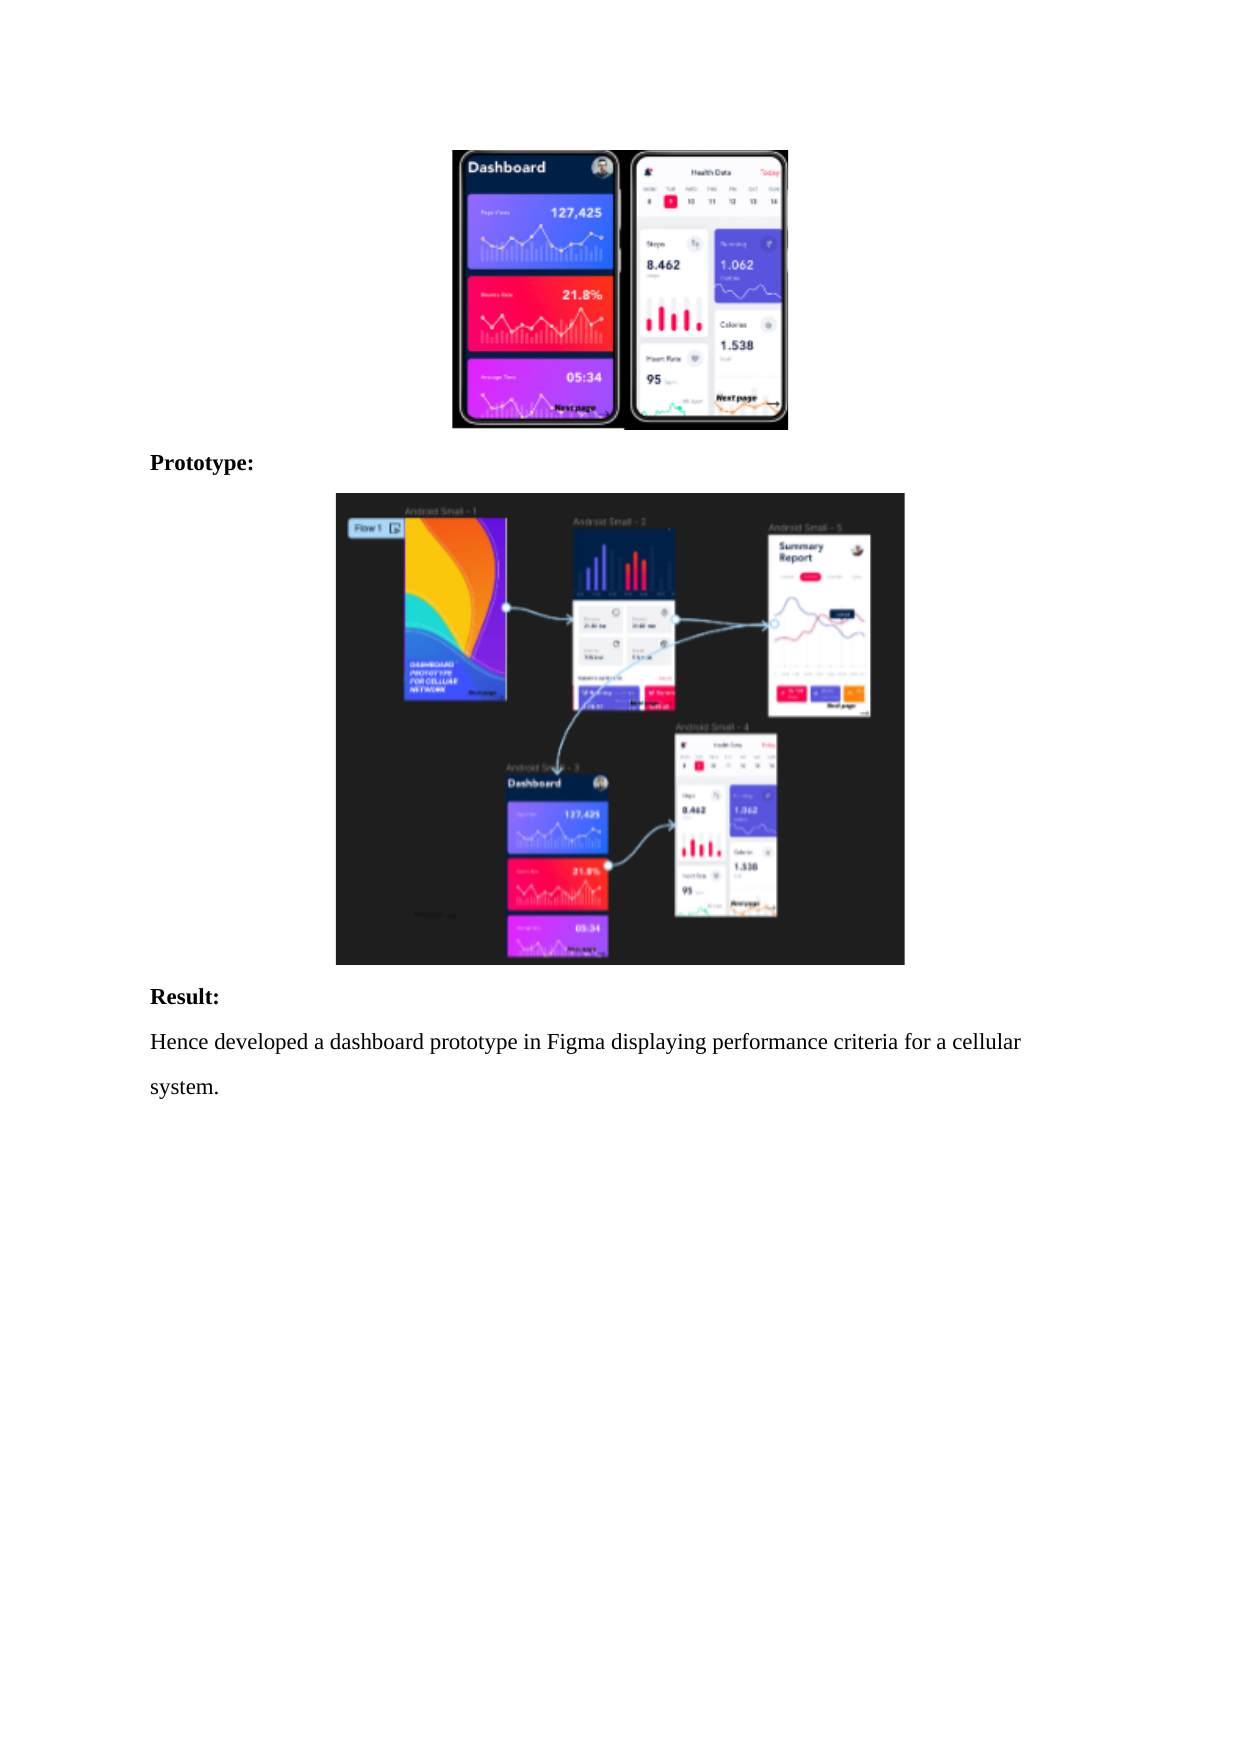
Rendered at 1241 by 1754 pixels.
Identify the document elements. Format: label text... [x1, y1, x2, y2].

picture [335, 493, 905, 965]
text Prototype: [150, 449, 1090, 475]
text Result: [150, 983, 1090, 1009]
text system. [150, 1073, 1090, 1099]
text Hence developed a dashboard prototype in Figma displaying performance criteria for a cellular [150, 1028, 1090, 1054]
picture [452, 150, 789, 430]
